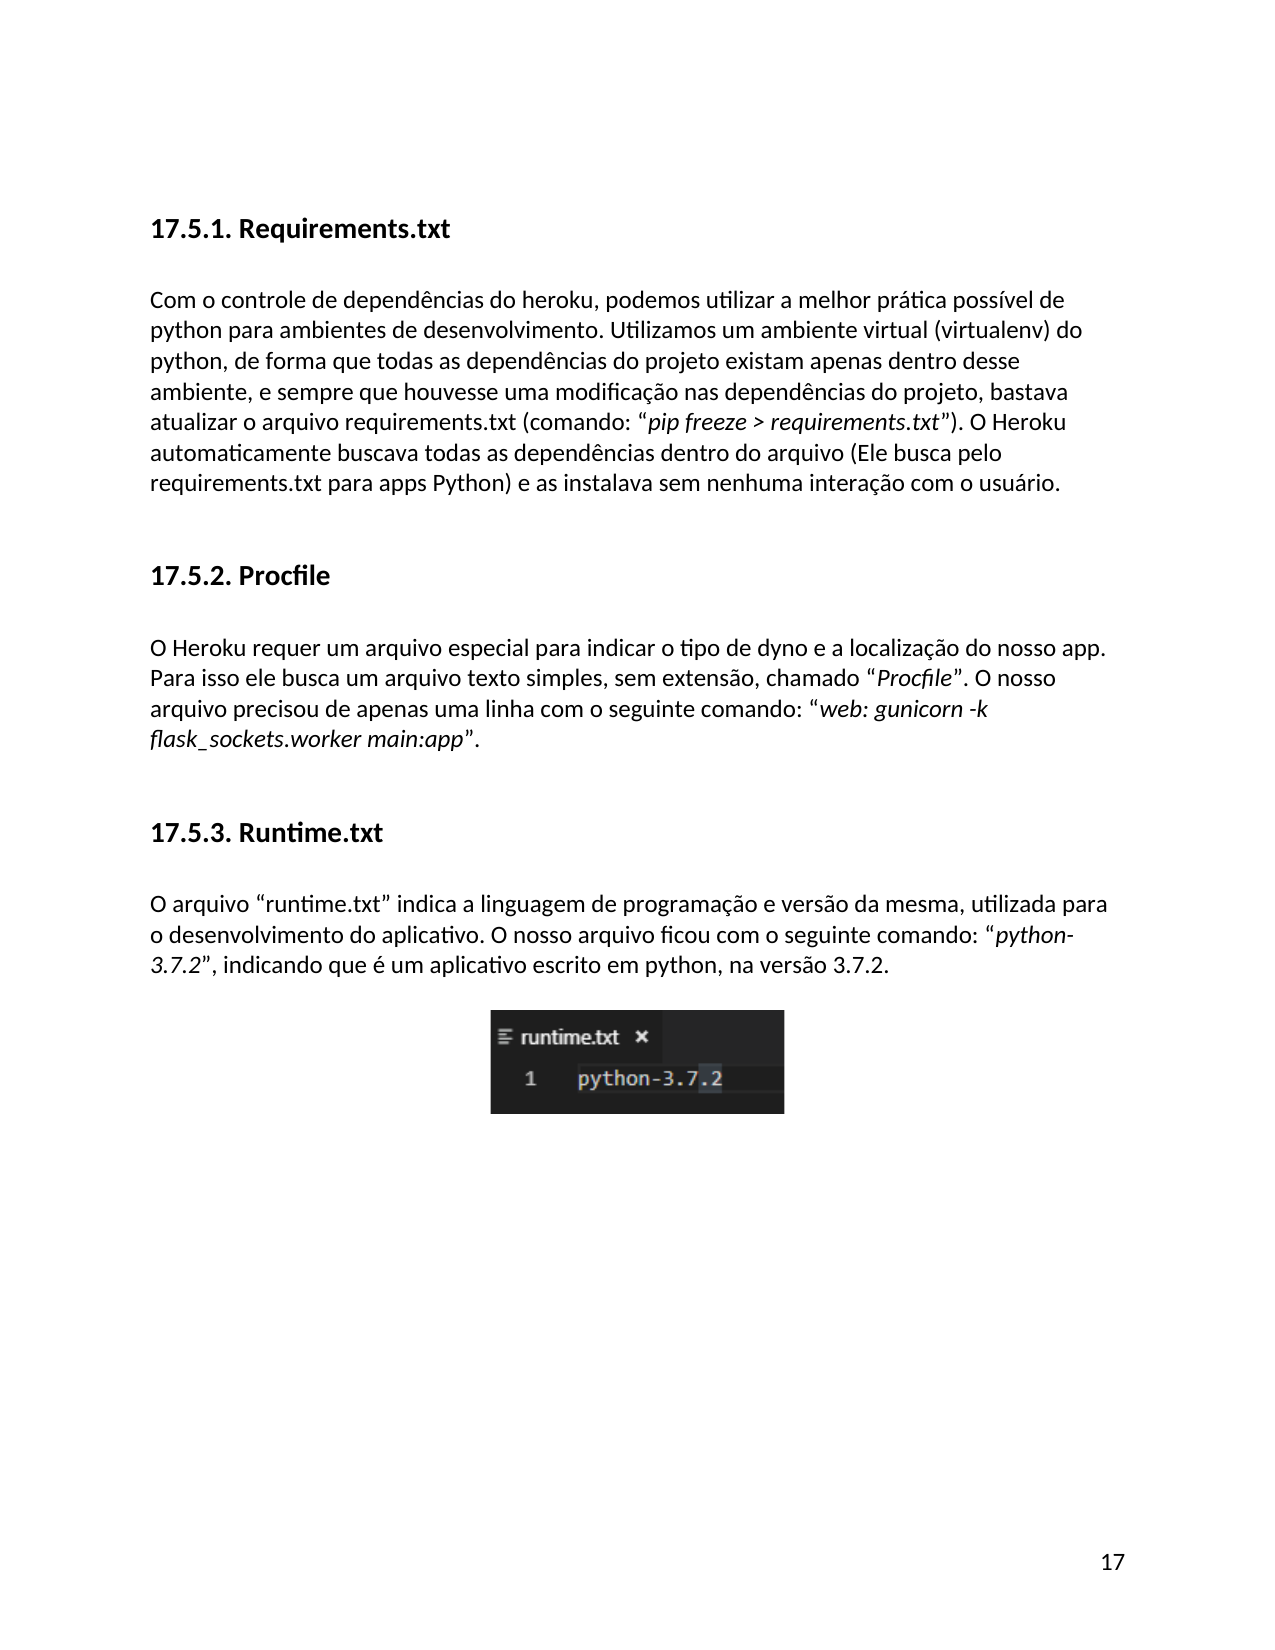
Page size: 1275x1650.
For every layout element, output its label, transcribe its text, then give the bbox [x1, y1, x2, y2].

subtitle 17.5.2. Procfile [150, 557, 1125, 593]
subtitle 17.5.1. Requirements.txt [150, 210, 1125, 245]
subtitle 17.5.3. Runtime.txt [150, 814, 1125, 849]
text O arquivo “runtime.txt” indica a linguagem de programação e versão da mesma, utilizada para o desenvolvimento do aplicativo. O nosso arquivo ficou com o seguinte comando: “python-3.7.2”, indicando que é um aplicativo escrito em python, na versão 3.7.2. [150, 888, 1125, 980]
text O Heroku requer um arquivo especial para indicar o tipo de dyno e a localização do nosso app. Para isso ele busca um arquivo texto simples, sem extensão, chamado “Procfile”. O nosso arquivo precisou de apenas uma linha com o seguinte comando: “web: gunicorn -k flask_sockets.worker main:app”. [150, 632, 1125, 754]
text Com o controle de dependências do heroku, podemos utilizar a melhor prática possível de python para ambientes de desenvolvimento. Utilizamos um ambiente virtual (virtualenv) do python, de forma que todas as dependências do projeto existam apenas dentro desse ambiente, e sempre que houvesse uma modificação nas dependências do projeto, bastava atualizar o arquivo requirements.txt (comando: “pip freeze > requirements.txt”). O Heroku automaticamente buscava todas as dependências dentro do arquivo (Ele busca pelo requirements.txt para apps Python) e as instalava sem nenhuma interação com o usuário. [150, 284, 1125, 498]
picture [490, 1010, 785, 1114]
